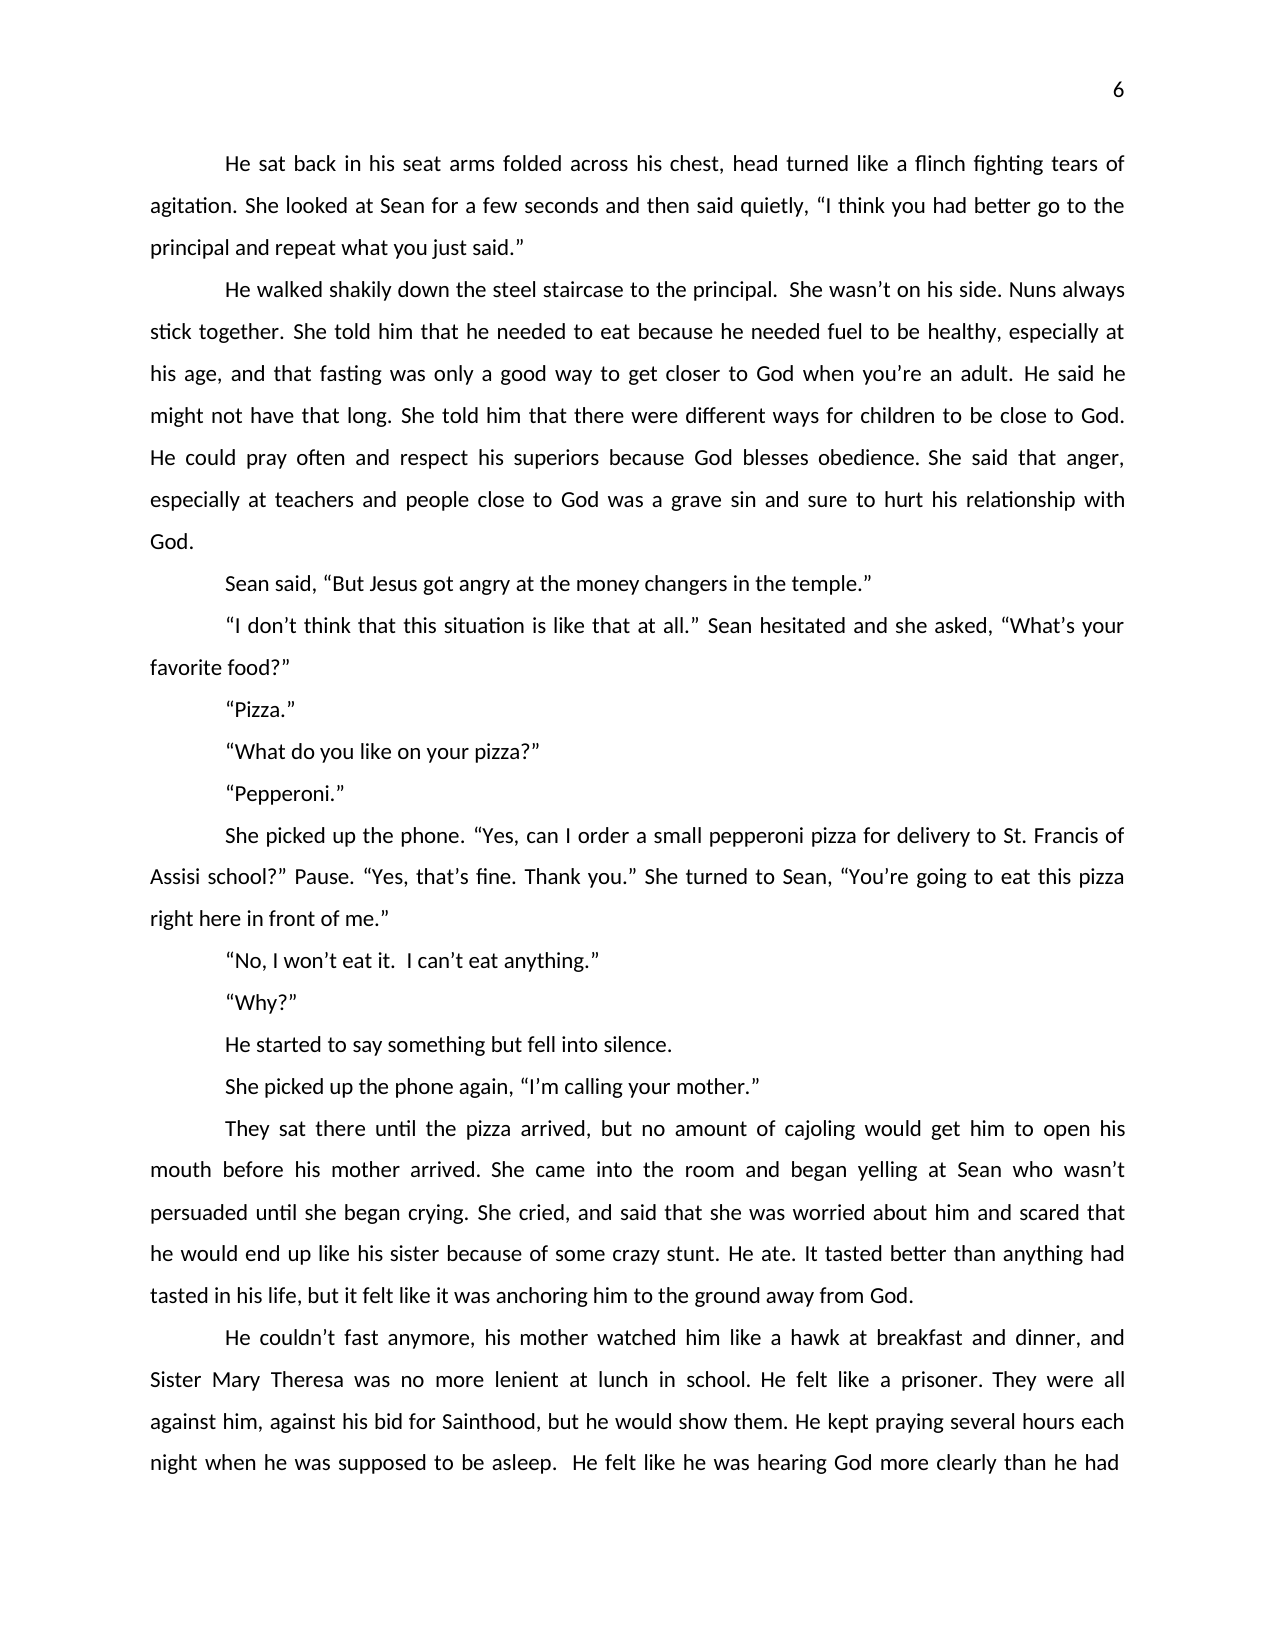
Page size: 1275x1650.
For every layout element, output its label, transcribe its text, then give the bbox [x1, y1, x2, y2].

text He walked shakily down the steel staircase to the principal. She wasn’t on his side. Nuns always stick together. She told him that he needed to eat because he needed fuel to be healthy, especially at his age, and that fasting was only a good way to get closer to God when you’re an adult. He said he might not have that long. She told him that there were different ways for children to be close to God. He could pray often and respect his superiors because God blesses obedience. She said that anger, especially at teachers and people close to God was a grave sin and sure to hurt his relationship with God. [150, 275, 1126, 555]
text Sean said, “But Jesus got angry at the money changers in the temple.” [225, 569, 1137, 597]
text “Pizza.” [225, 695, 1137, 723]
text He started to say something but fell into silence. [225, 1030, 1137, 1058]
text She picked up the phone. “Yes, can I order a small pepperoni pizza for delivery to St. Francis of Assisi school?” Pause. “Yes, that’s fine. Thank you.” She turned to Sean, “You’re going to eat this pizza right here in front of me.” [150, 821, 1125, 932]
text She picked up the phone again, “I’m calling your mother.” [225, 1072, 1137, 1100]
text “I don’t think that this situation is like that at all.” Sean hesitated and she asked, “What’s your favorite food?” [150, 611, 1126, 681]
text He sat back in his seat arms folded across his chest, head turned like a flinch fighting tears of agitation. She looked at Sean for a few seconds and then said quietly, “I think you had better go to the principal and repeat what you just said.” [150, 149, 1126, 261]
text They sat there until the pizza arrived, but no amount of cajoling would get him to open his mouth before his mother arrived. She came into the room and began yelling at Sean who wasn’t persuaded until she began crying. She cried, and said that she was worried about him and scared that he would end up like his sister because of some crazy stunt. He ate. It tasted better than anything had tasted in his life, but it felt like it was anchoring him to the ground away from God. [150, 1114, 1126, 1309]
text “What do you like on your pizza?” “Pepperoni.” [225, 737, 656, 807]
text He couldn’t fast anymore, his mother watched him like a hawk at breakfast and dinner, and Sister Mary Theresa was no more lenient at lunch in school. He felt like a prisoner. They were all against him, against his bid for Sainthood, but he would show them. He kept praying several hours each night when he was supposed to be asleep. He felt like he was hearing God more clearly than he had [150, 1323, 1126, 1477]
text “No, I won’t eat it. I can’t eat anything.” “Why?” [225, 946, 656, 1016]
